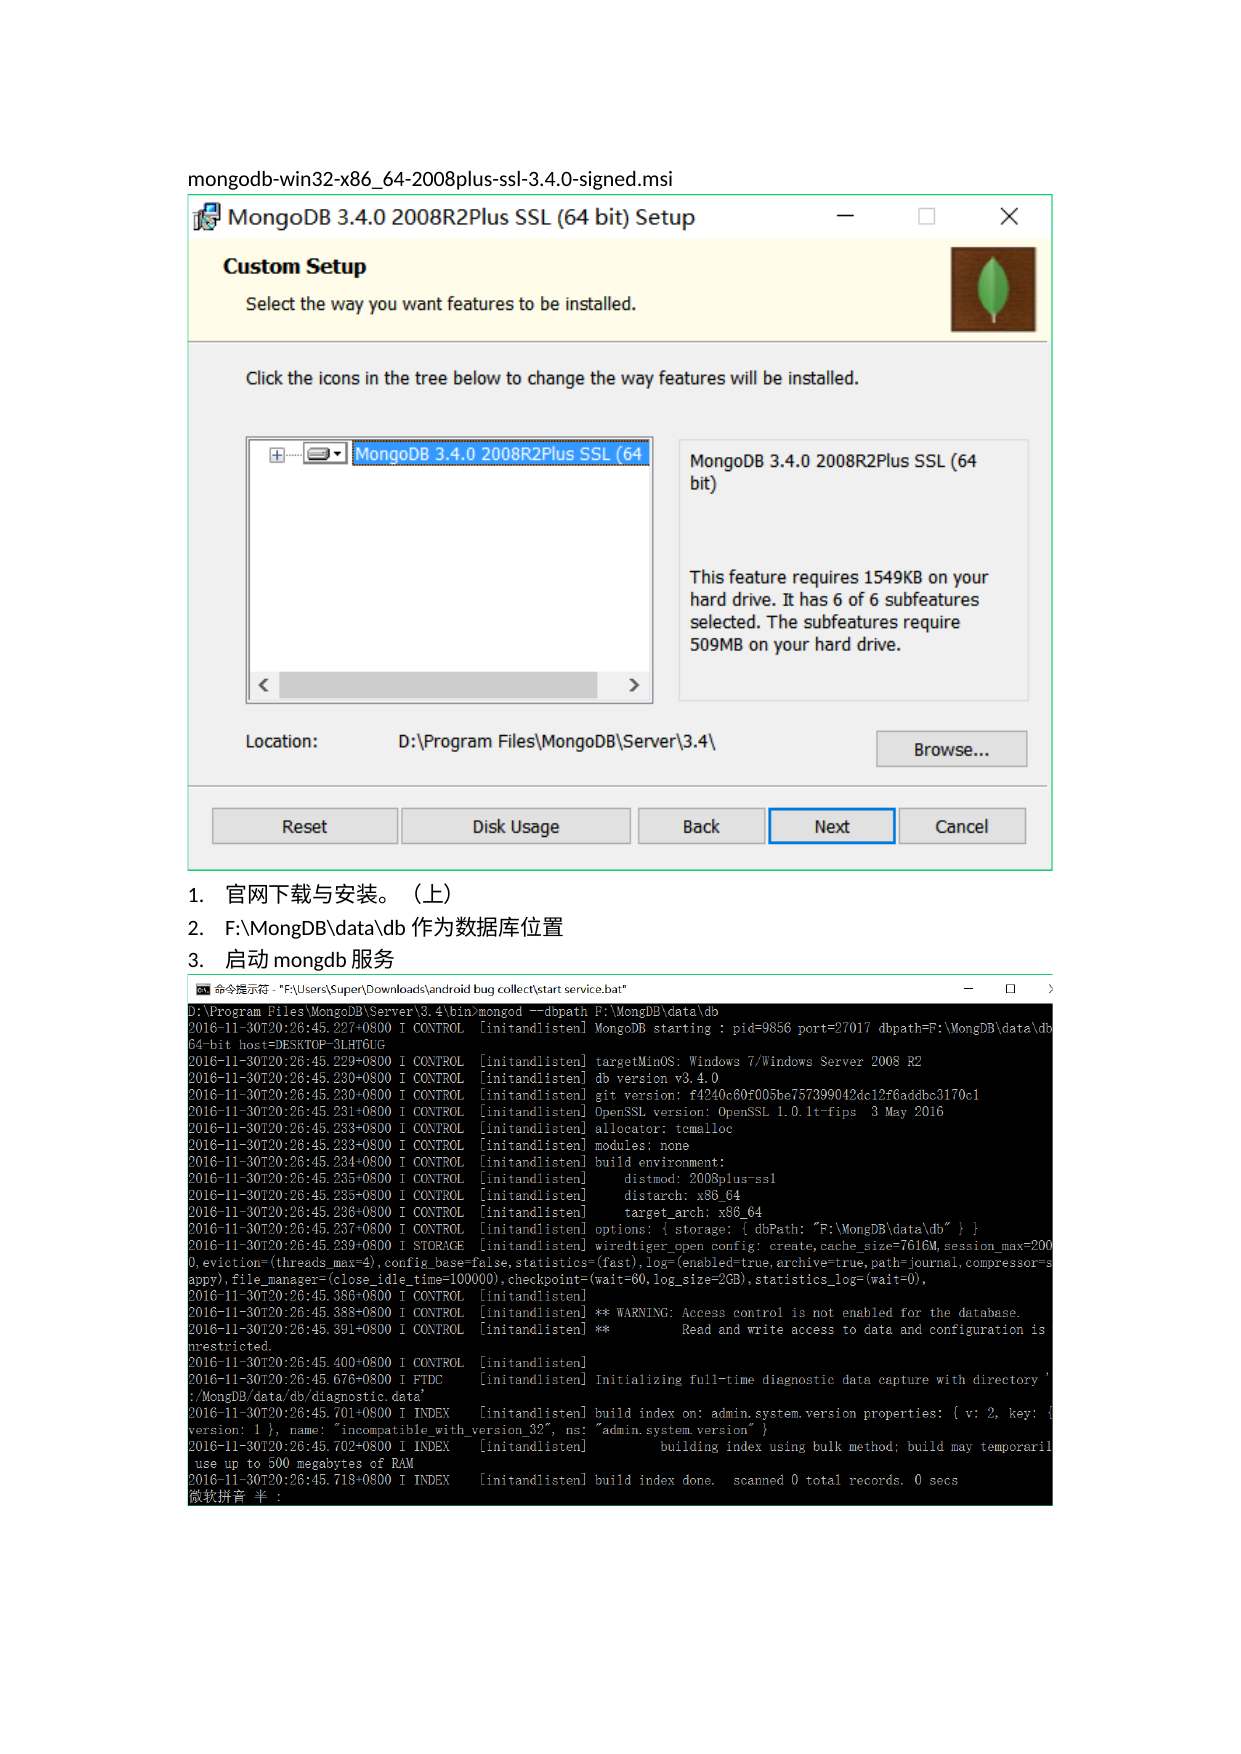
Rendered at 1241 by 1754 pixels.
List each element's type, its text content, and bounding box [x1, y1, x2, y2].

list F:\MongDB\data\db 作为数据库位置 [187, 909, 1053, 942]
list 官网下载与安装。（上） [187, 877, 1053, 909]
text mongodb-win32-x86_64-2008plus-ssl-3.4.0-signed.msi [187, 162, 1053, 194]
picture [187, 974, 1053, 1506]
picture [187, 194, 1053, 871]
list 启动mongdb服务 [187, 942, 1053, 974]
